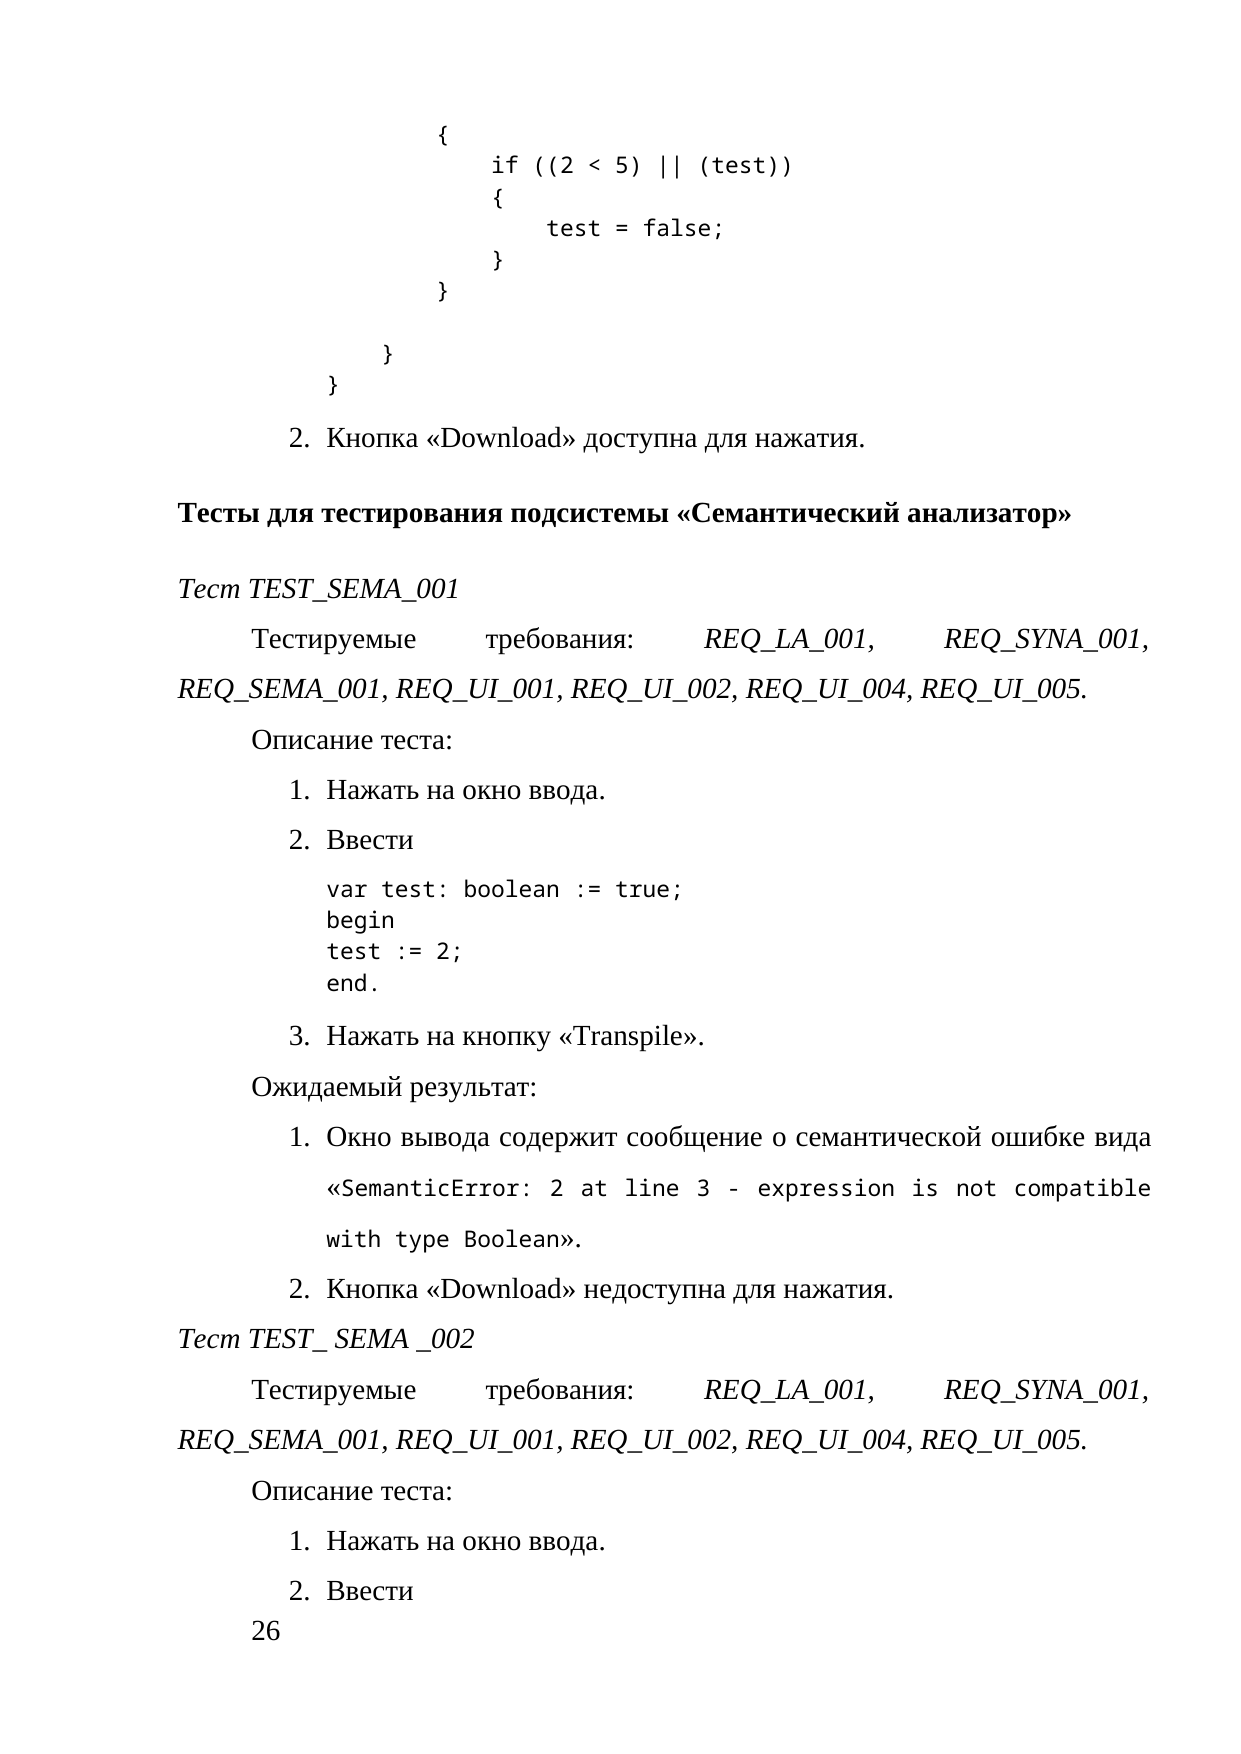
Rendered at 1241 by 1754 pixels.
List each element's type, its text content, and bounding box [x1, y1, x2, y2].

list Ввести [288, 1573, 1152, 1607]
list Нажать на окно ввода. [288, 772, 1152, 806]
text Тест TEST_SEMA_001 [177, 571, 1152, 604]
subtitle Тесты для тестирования подсистемы «Семантический анализатор» [177, 496, 1152, 529]
text Ожидаемый результат: [177, 1069, 1152, 1102]
text Тестируемые требования: REQ_LA_001, REQ_SYNA_001, REQ_SEMA_001, REQ_UI_001, REQ_UI_002, REQ_UI_004, REQ_UI_005. [177, 1372, 1152, 1456]
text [326, 118, 1152, 399]
text Тест TEST_ SEMA _002 [177, 1322, 1152, 1355]
text Описание теста: [177, 1473, 1152, 1506]
list Нажать на окно ввода. [288, 1523, 1152, 1556]
list Нажать на кнопку «Transpile». [288, 1018, 1152, 1052]
list Окно вывода содержит сообщение о семантической ошибке вида «SemanticError: 2 at line 3 - expression is not compatible with type Boolean». [288, 1119, 1152, 1254]
list Кнопка «Download» недоступна для нажатия. [288, 1271, 1152, 1305]
text Описание теста: [177, 722, 1152, 755]
list Ввести [288, 822, 1152, 856]
list Кнопка «Download» доступна для нажатия. [288, 420, 1152, 454]
text var test: boolean := true; begin test := 2; end. [326, 873, 1152, 998]
text Тестируемые требования: REQ_LA_001, REQ_SYNA_001, REQ_SEMA_001, REQ_UI_001, REQ_UI_002, REQ_UI_004, REQ_UI_005. [177, 621, 1152, 705]
